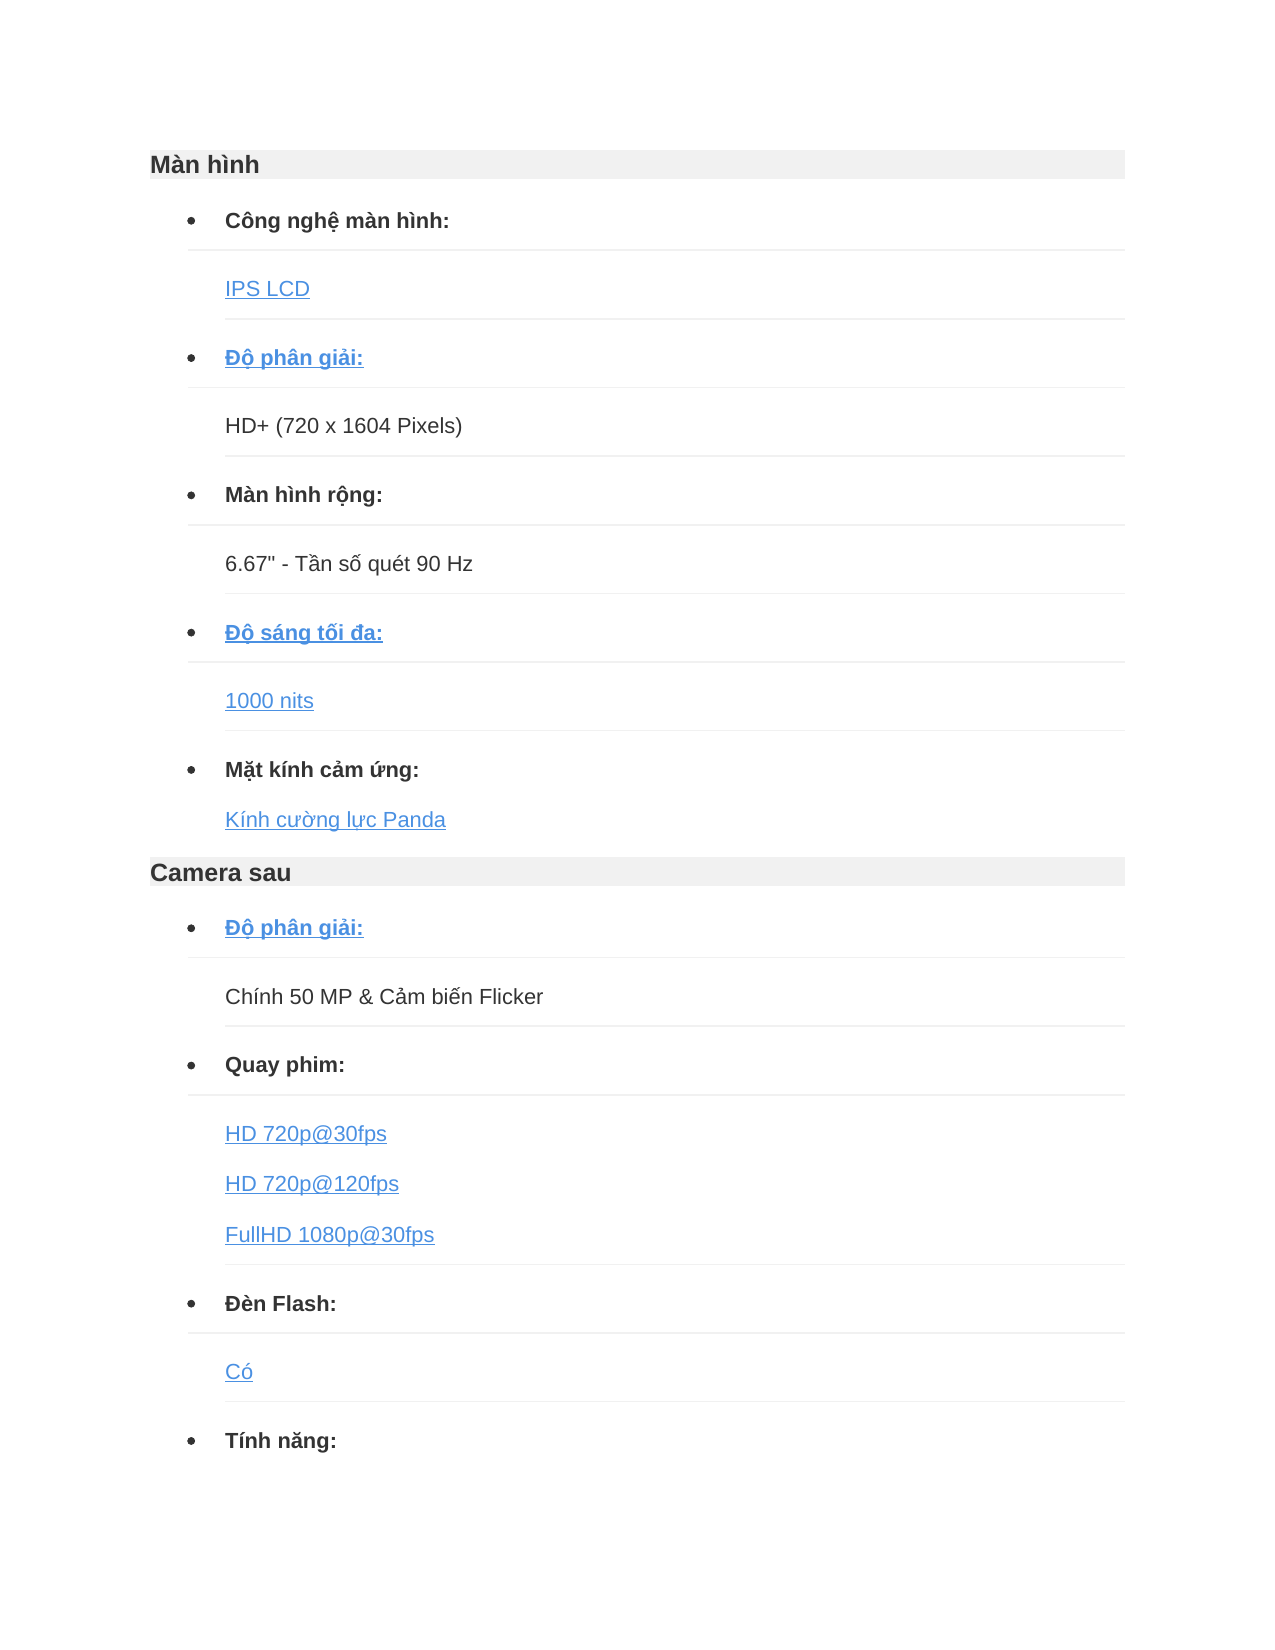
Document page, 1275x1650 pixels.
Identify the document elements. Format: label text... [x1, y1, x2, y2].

text Camera sau [150, 857, 1125, 886]
list Độ phân giải: [187, 915, 1125, 958]
list Màn hình rộng: [187, 482, 1125, 526]
list Tính năng: [187, 1428, 1125, 1453]
text Màn hình [150, 150, 1125, 179]
text 6.67" - Tần số quét 90 Hz [225, 551, 1125, 593]
list Đèn Flash: [187, 1290, 1125, 1334]
list Quay phim: [187, 1052, 1125, 1096]
text HD 720p@120fps [225, 1171, 1125, 1197]
text HD 720p@30fps [225, 1121, 1125, 1146]
text Kính cường lực Panda [225, 807, 1125, 832]
text FullHD 1080p@30fps [225, 1222, 1125, 1264]
list Độ sáng tối đa: [187, 619, 1125, 663]
list Độ phân giải: [187, 345, 1125, 388]
list Mặt kính cảm ứng: [187, 757, 1125, 782]
text HD+ (720 x 1604 Pixels) [225, 413, 1125, 455]
text Có [225, 1359, 1125, 1401]
text IPS LCD [225, 276, 1125, 318]
text Chính 50 MP & Cảm biến Flicker [225, 984, 1125, 1025]
text 1000 nits [225, 688, 1125, 730]
list Công nghệ màn hình: [187, 207, 1125, 251]
